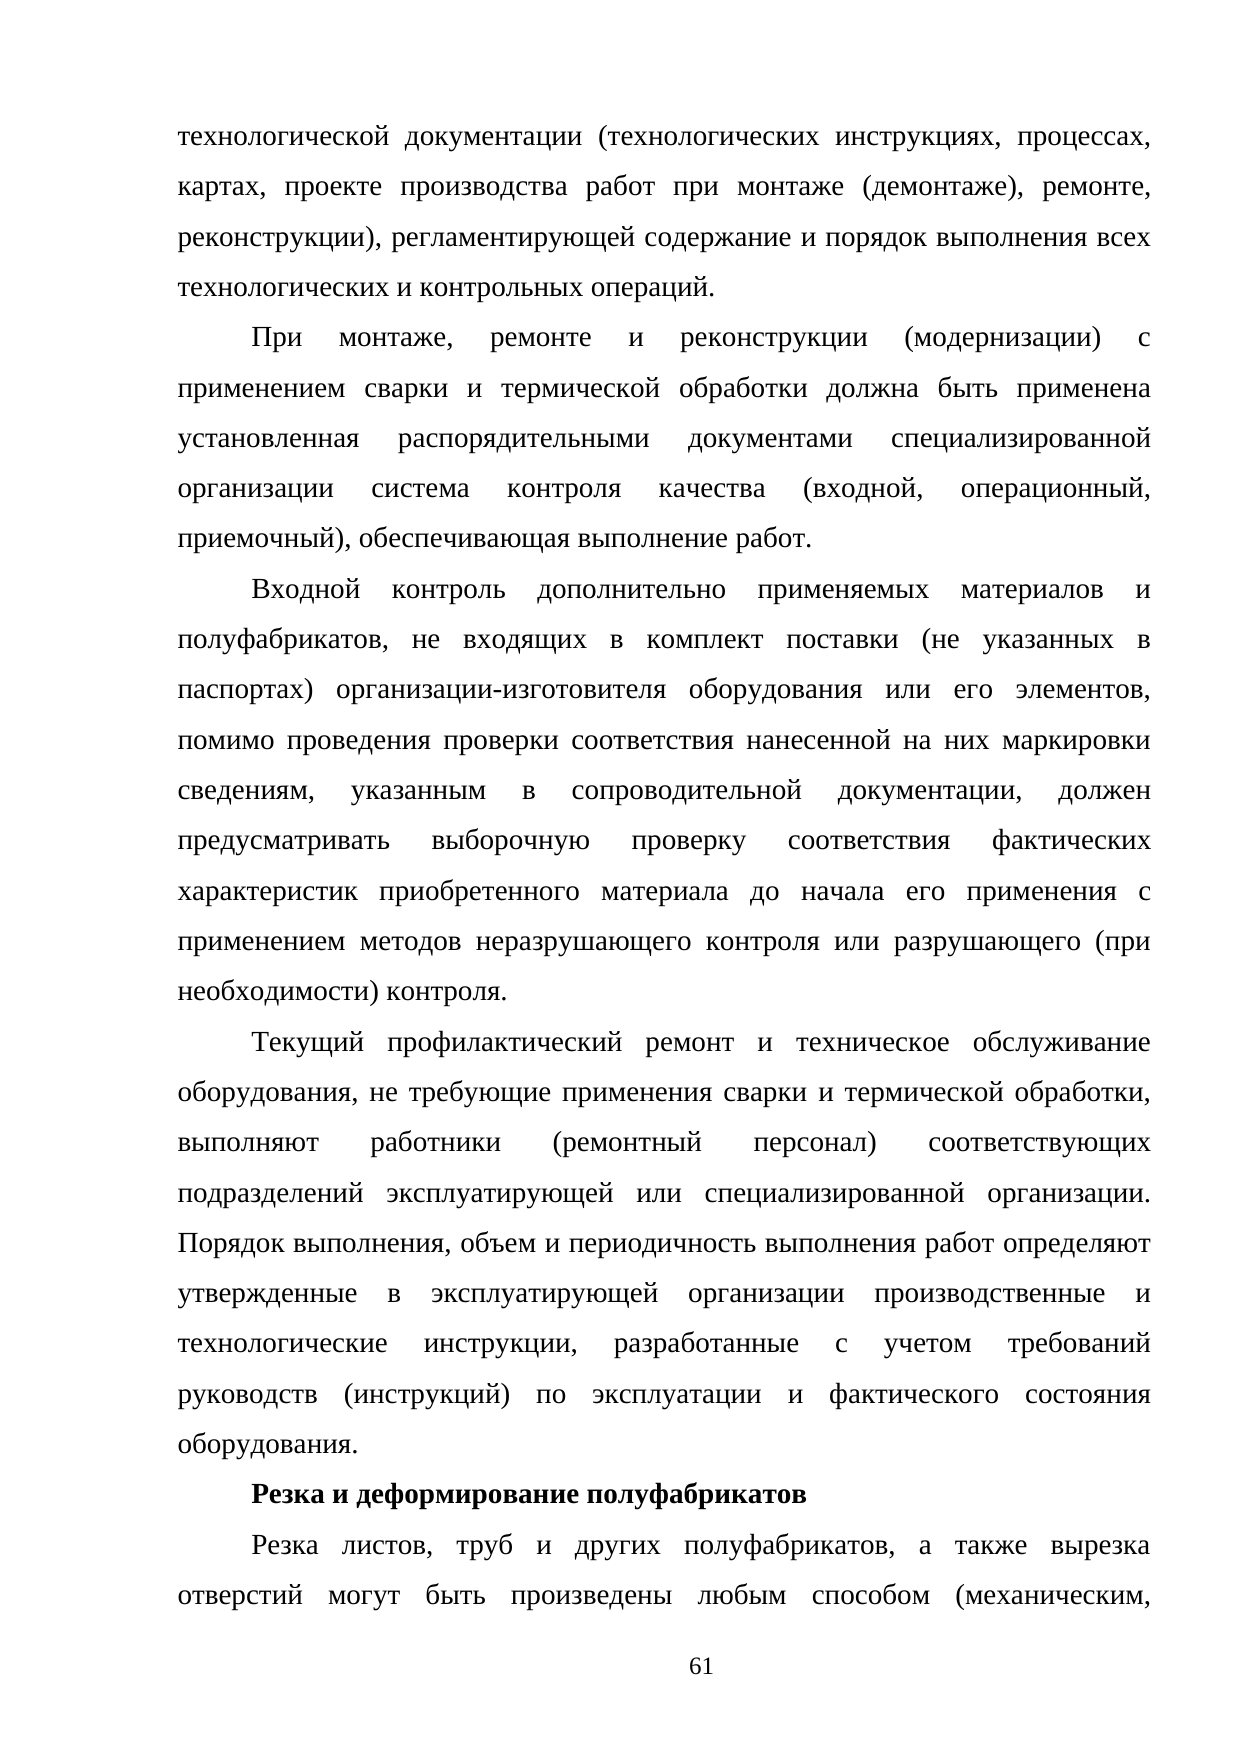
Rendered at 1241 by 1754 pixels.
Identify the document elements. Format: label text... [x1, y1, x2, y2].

text Текущий профилактический ремонт и техническое обслуживание оборудования, не требующие применения сварки и термической обработки, выполняют работники (ремонтный персонал) соответствующих подразделений эксплуатирующей или специализированной организации. Порядок выполнения, объем и периодичность выполнения работ определяют утвержденные в эксплуатирующей организации производственные и технологические инструкции, разработанные с учетом требований руководств (инструкций) по эксплуатации и фактического состояния оборудования. [177, 1024, 1152, 1460]
text При монтаже, ремонте и реконструкции (модернизации) с применением сварки и термической обработки должна быть применена установленная распорядительными документами специализированной организации система контроля качества (входной, операционный, приемочный), обеспечивающая выполнение работ. [177, 319, 1152, 554]
text Резка и деформирование полуфабрикатов [177, 1477, 1152, 1510]
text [177, 118, 1152, 303]
text Входной контроль дополнительно применяемых материалов и полуфабрикатов, не входящих в комплект поставки (не указанных в паспортах) организации-изготовителя оборудования или его элементов, помимо проведения проверки соответствия нанесенной на них маркировки сведениям, указанным в сопроводительной документации, должен предусматривать выборочную проверку соответствия фактических характеристик приобретенного материала до начала его применения с применением методов неразрушающего контроля или разрушающего (при необходимости) контроля. [177, 571, 1152, 1007]
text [177, 1527, 1152, 1611]
